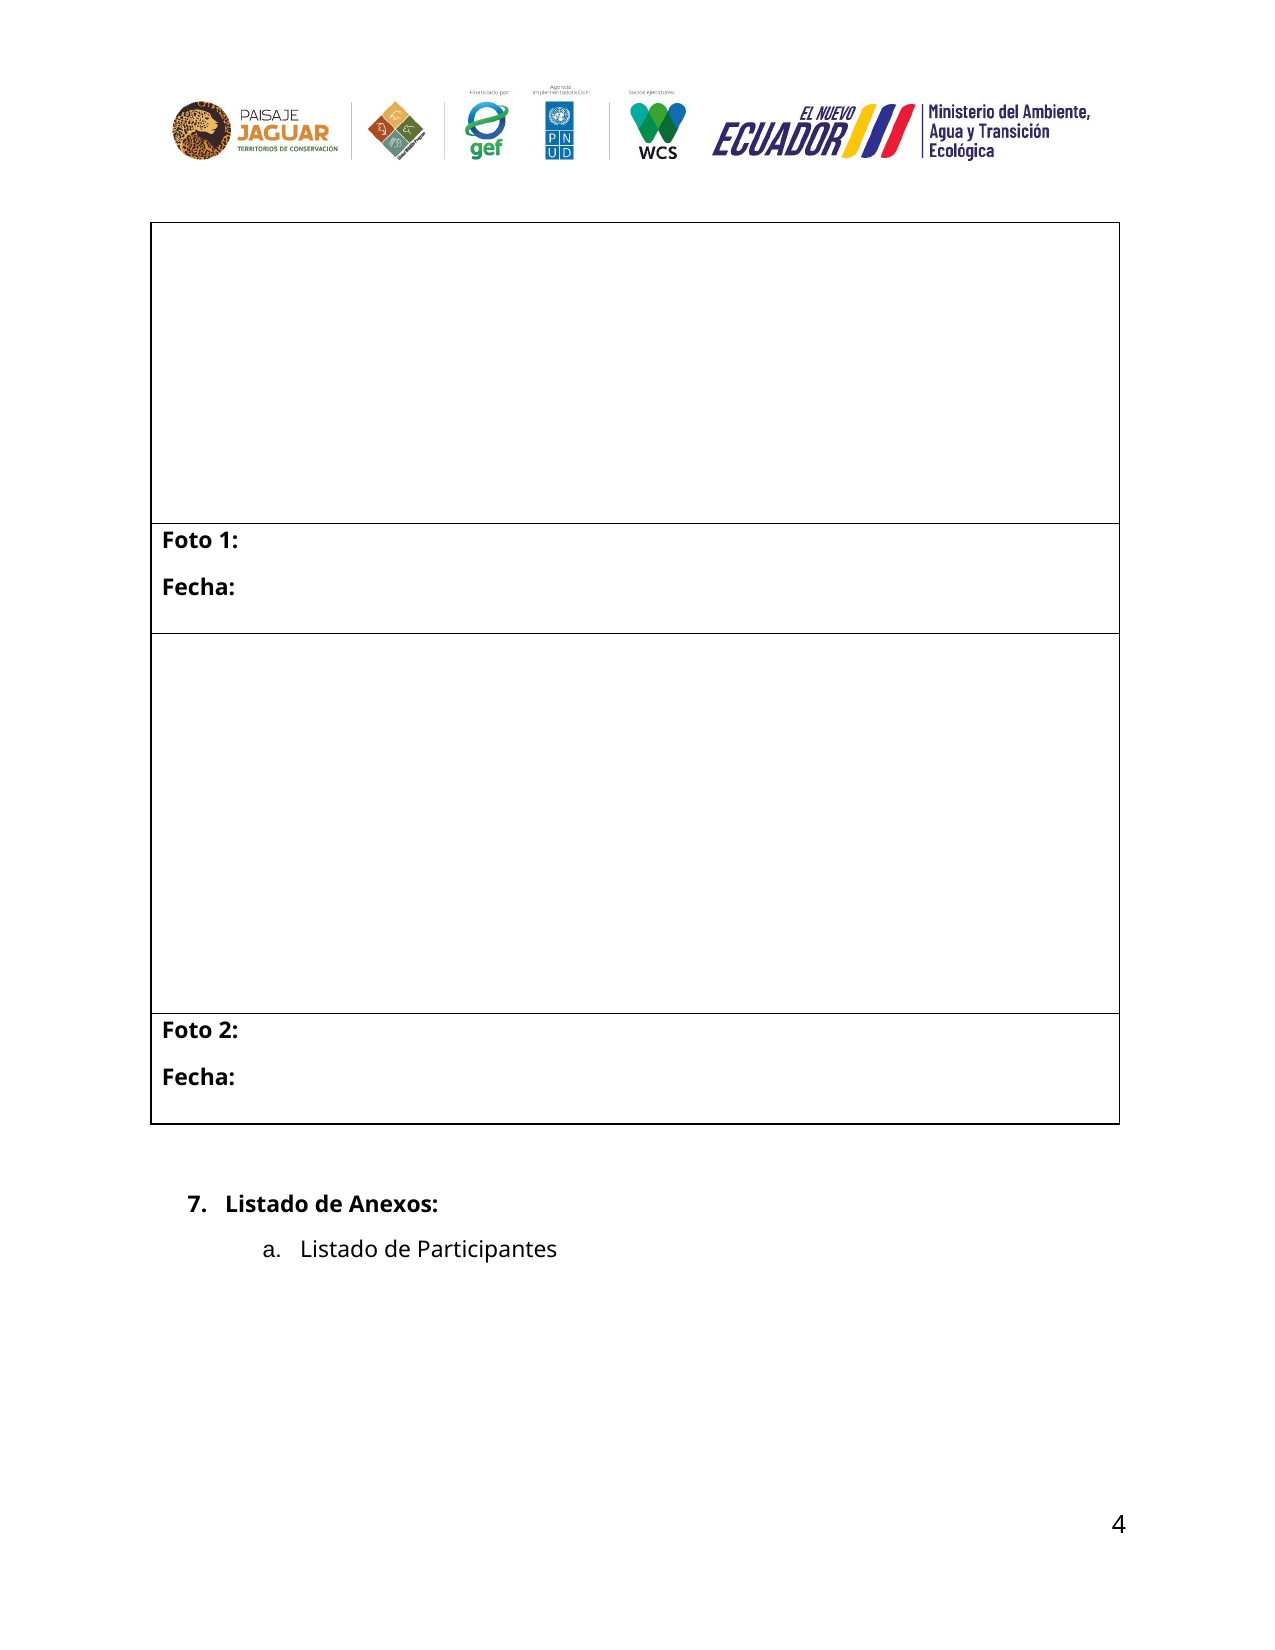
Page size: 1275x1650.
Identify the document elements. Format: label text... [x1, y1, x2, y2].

subtitle Listado de Anexos: [187, 1188, 1125, 1219]
table_cell [152, 634, 1119, 1013]
picture [150, 75, 1125, 188]
table_cell Foto 2: Fecha: [152, 1014, 1119, 1123]
table_cell Foto 1: Fecha: [152, 524, 1119, 633]
table_header [152, 223, 1119, 523]
list Listado de Participantes [262, 1233, 1125, 1264]
